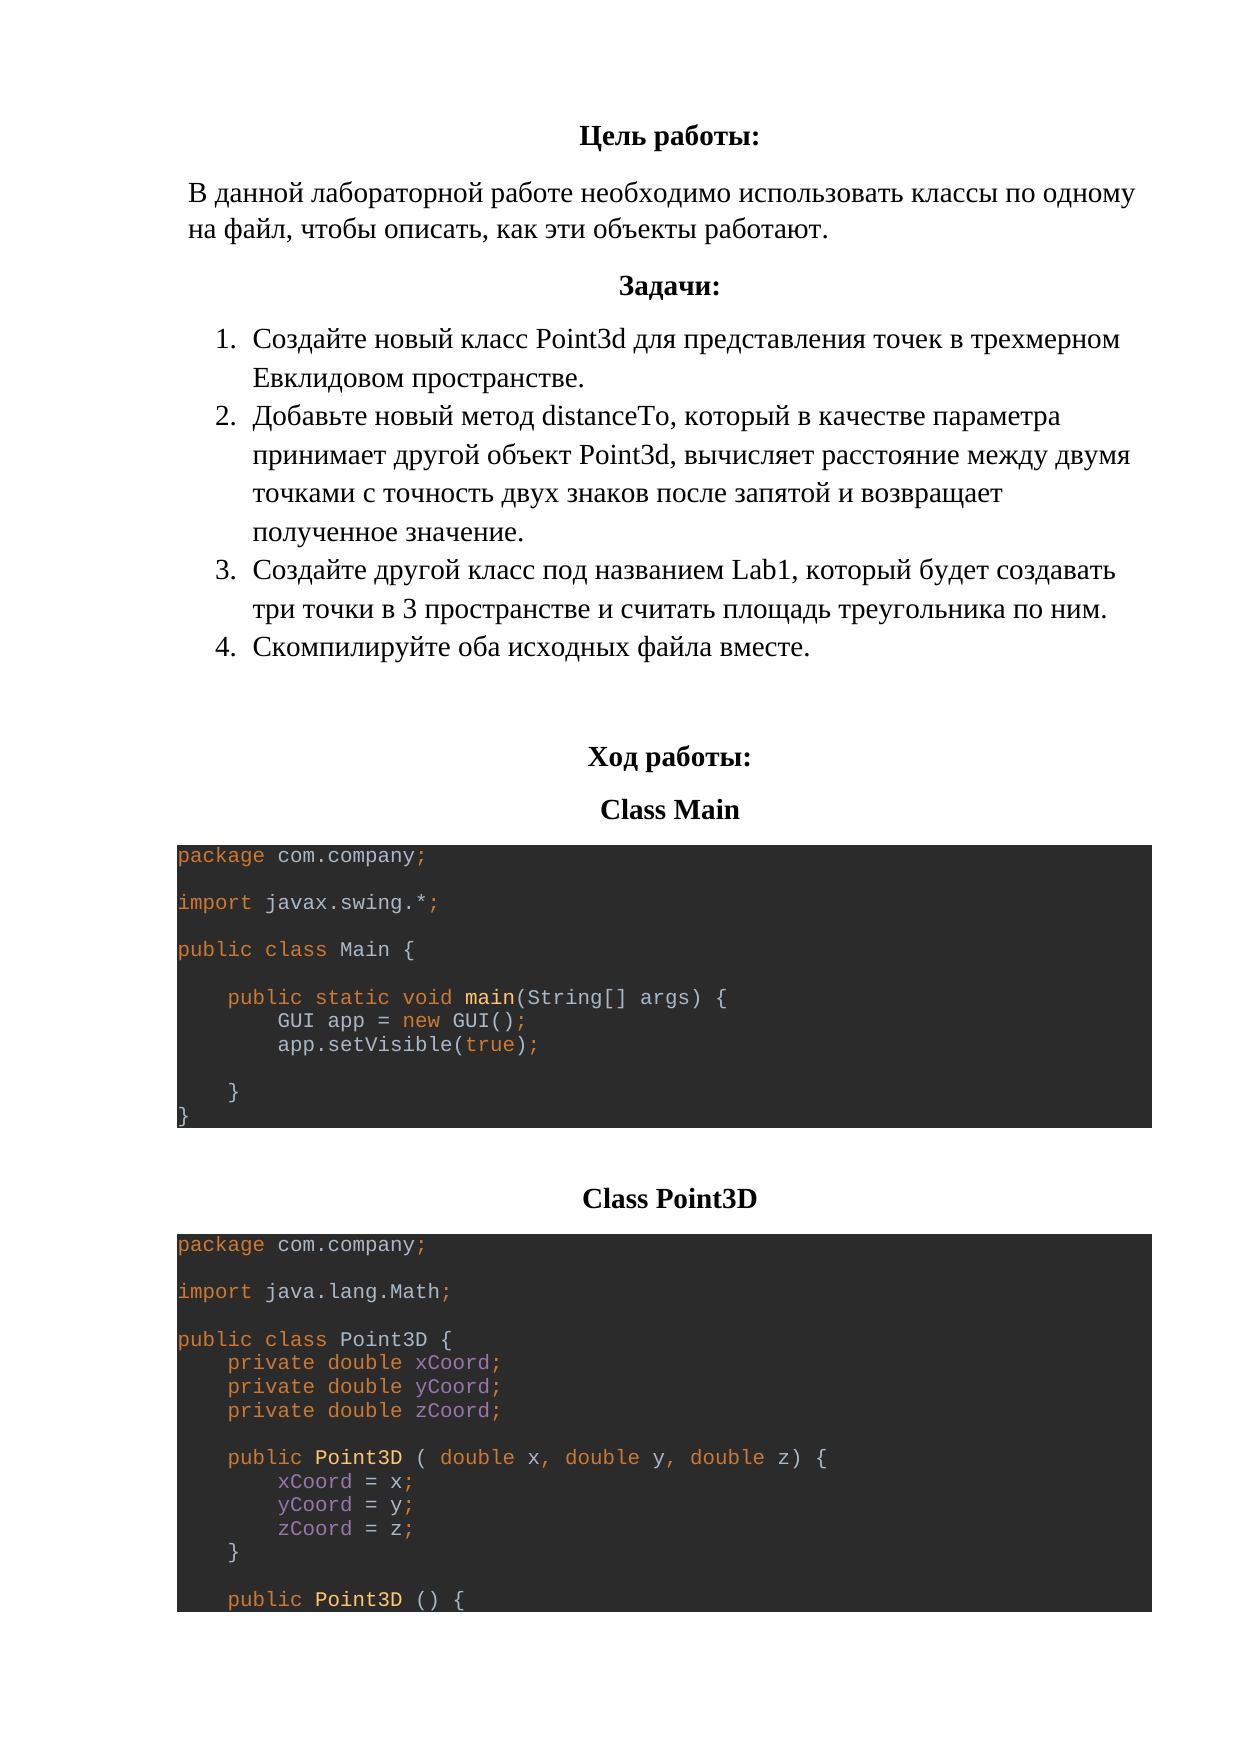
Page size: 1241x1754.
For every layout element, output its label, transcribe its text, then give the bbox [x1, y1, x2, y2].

list Создайте новый класс Point3d для представления точек в трехмерном Евклидовом пространстве. [215, 321, 1152, 393]
text Class Point3D [188, 1181, 1152, 1215]
text Цель работы: [188, 118, 1152, 152]
text Ход работы: [188, 739, 1152, 773]
text package com.company; import javax.swing.*; public class Main { public static void main(String[] args) { GUI app = new GUI(); app.setVisible(true); } } [177, 845, 1152, 1128]
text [177, 1234, 1152, 1612]
list Создайте другой класс под названием Lab1, который будет создавать три точки в 3 пространстве и считать площадь треугольника по ним. [215, 552, 1152, 624]
text В данной лабораторной работе необходимо использовать классы по одному на файл, чтобы описать, как эти объекты работают. [188, 175, 1152, 245]
text Class Main [188, 792, 1152, 826]
list Скомпилируйте оба исходных файла вместе. [215, 629, 1152, 663]
list Добавьте новый метод distanceTo, который в качестве параметра принимает другой объект Point3d, вычисляет расстояние между двумя точками с точность двух знаков после запятой и возвращает полученное значение. [215, 398, 1152, 547]
text Задачи: [188, 268, 1152, 302]
